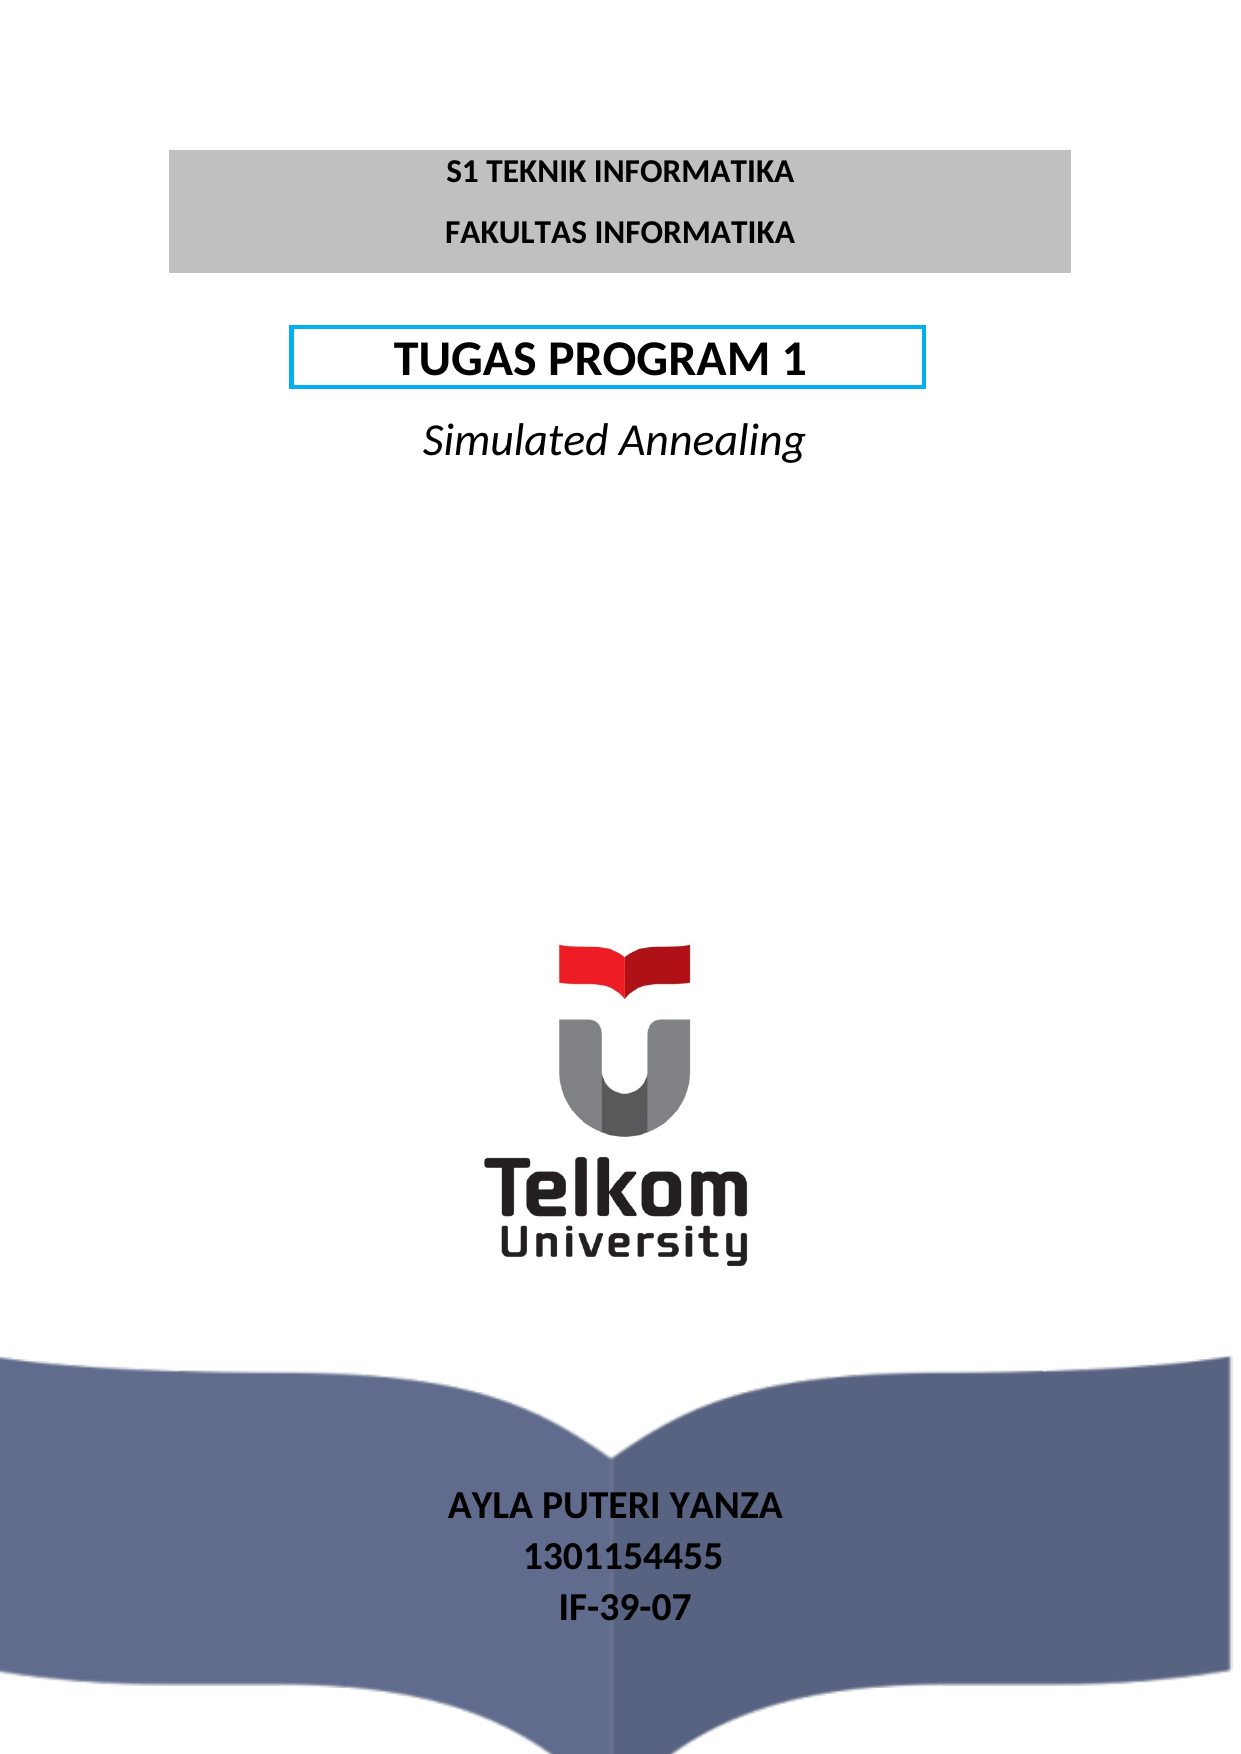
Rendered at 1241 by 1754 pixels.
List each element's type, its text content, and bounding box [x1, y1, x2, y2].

picture [454, 897, 795, 1304]
table_header S1 TEKNIK INFORMATIKA FAKULTAS INFORMATIKA [169, 150, 1071, 273]
